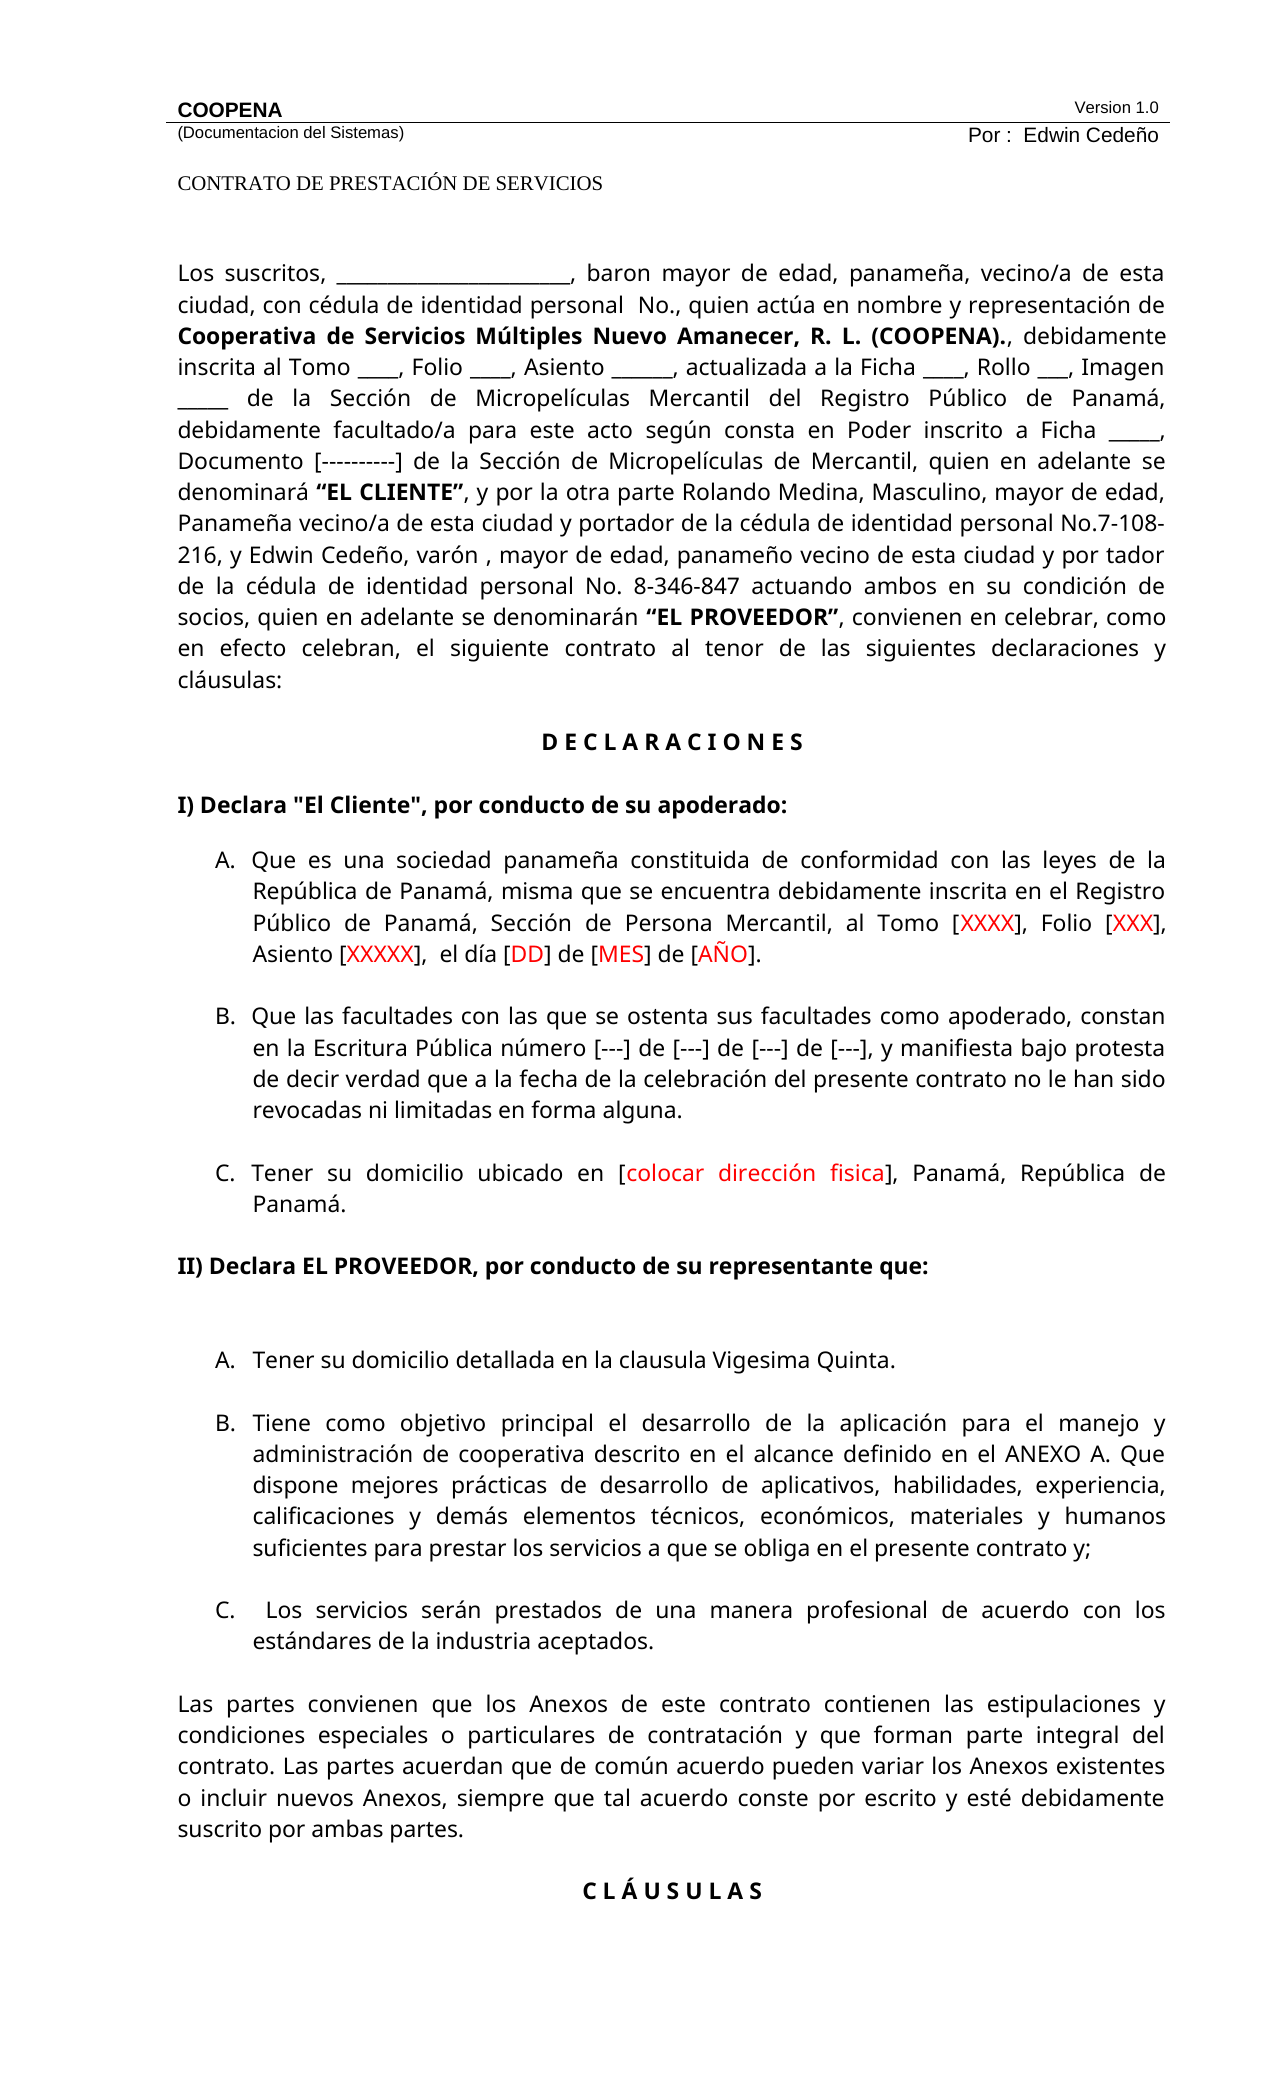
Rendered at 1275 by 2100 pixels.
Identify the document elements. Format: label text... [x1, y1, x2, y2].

text II) Declara EL PROVEEDOR, por conducto de su representante que: [177, 1250, 1167, 1281]
text Los suscritos, _______________________, baron mayor de edad, panameña, vecino/a de esta ciudad, con cédula de identidad personal No., quien actúa en nombre y representación de Cooperativa de Servicios Múltiples Nuevo Amanecer, R. L. (COOPENA)., debidamente inscrita al Tomo ____, Folio ____, Asiento ______, actualizada a la Ficha ____, Rollo ___, Imagen _____ de la Sección de Micropelículas Mercantil del Registro Público de Panamá, debidamente facultado/a para este acto según consta en Poder inscrito a Ficha _____, Documento [----------] de la Sección de Micropelículas de Mercantil, quien en adelante se denominará “EL CLIENTE”, y por la otra parte Rolando Medina, Masculino, mayor de edad, Panameña vecino/a de esta ciudad y portador de la cédula de identidad personal No.7-108-216, y Edwin Cedeño, varón , mayor de edad, panameño vecino de esta ciudad y por tador de la cédula de identidad personal No. 8-346-847 actuando ambos en su condición de socios, quien en adelante se denominarán “EL PROVEEDOR”, convienen en celebrar, como en efecto celebran, el siguiente contrato al tenor de las siguientes declaraciones y cláusulas: [177, 257, 1167, 695]
list Que es una sociedad panameña constituida de conformidad con las leyes de la República de Panamá, misma que se encuentra debidamente inscrita en el Registro Público de Panamá, Sección de Persona Mercantil, al Tomo [XXXX], Folio [XXX], Asiento [XXXXX], el día [DD] de [MES] de [AÑO]. [215, 844, 1167, 969]
text D E C L A R A C I O N E S [177, 726, 1167, 757]
list Tener su domicilio ubicado en [colocar dirección fisica], Panamá, República de Panamá. [215, 1156, 1167, 1219]
list Tener su domicilio detallada en la clausula Vigesima Quinta. [215, 1344, 1167, 1375]
list Tiene como objetivo principal el desarrollo de la aplicación para el manejo y administración de cooperativa descrito en el alcance definido en el ANEXO A. Que dispone mejores prácticas de desarrollo de aplicativos, habilidades, experiencia, calificaciones y demás elementos técnicos, económicos, materiales y humanos suficientes para prestar los servicios a que se obliga en el presente contrato y; [215, 1406, 1167, 1563]
text Las partes convienen que los Anexos de este contrato contienen las estipulaciones y condiciones especiales o particulares de contratación y que forman parte integral del contrato. Las partes acuerdan que de común acuerdo pueden variar los Anexos existentes o incluir nuevos Anexos, siempre que tal acuerdo conste por escrito y esté debidamente suscrito por ambas partes. [177, 1688, 1167, 1844]
list Los servicios serán prestados de una manera profesional de acuerdo con los estándares de la industria aceptados. [215, 1594, 1167, 1656]
text CONTRATO DE PRESTACIÓN DE SERVICIOS [177, 171, 1167, 195]
list Que las facultades con las que se ostenta sus facultades como apoderado, constan en la Escritura Pública número [---] de [---] de [---] de [---], y manifiesta bajo protesta de decir verdad que a la fecha de la celebración del presente contrato no le han sido revocadas ni limitadas en forma alguna. [215, 1000, 1167, 1125]
text C L Á U S U L A S [177, 1875, 1167, 1906]
text I) Declara "El Cliente", por conducto de su apoderado: [177, 789, 1167, 820]
